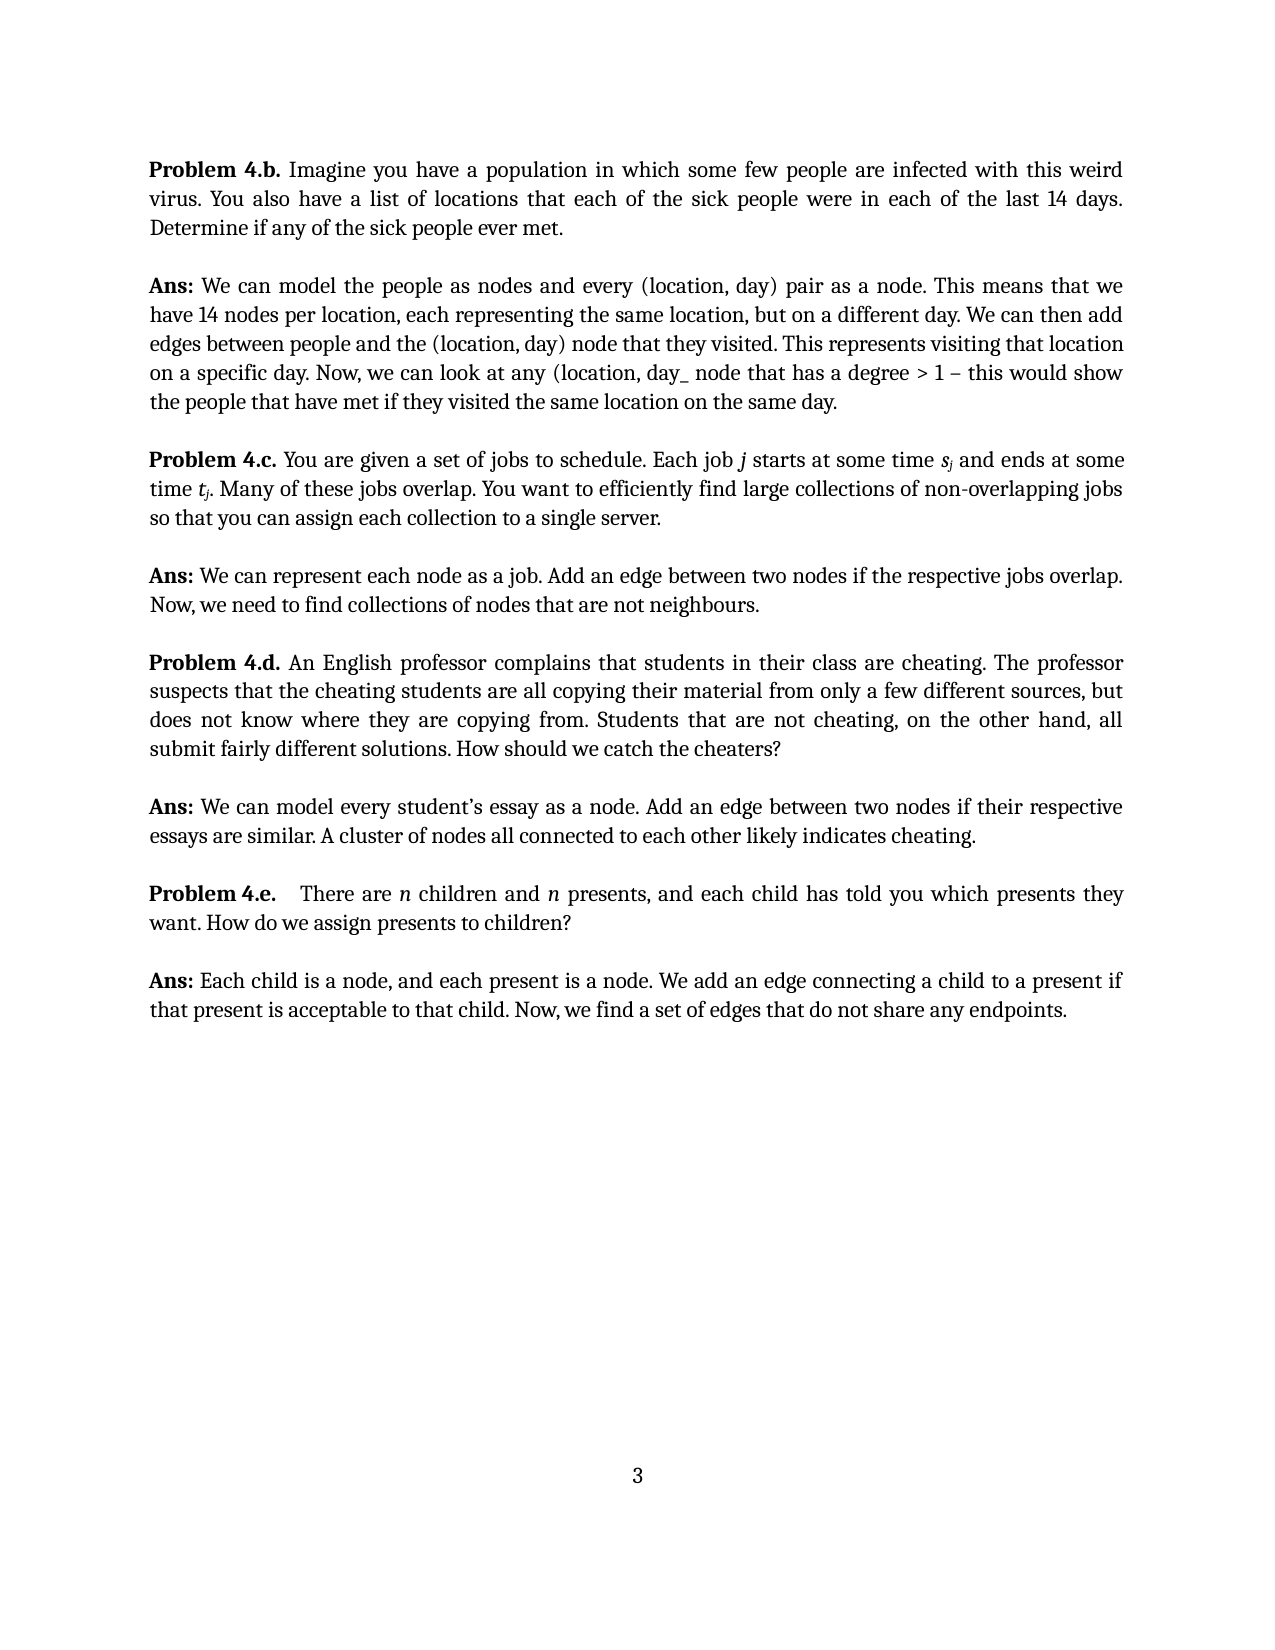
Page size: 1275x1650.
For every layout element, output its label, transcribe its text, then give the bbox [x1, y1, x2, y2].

text Ans: We can model every student’s essay as a node. Add an edge between two nodes if their respective essays are similar. A cluster of nodes all connected to each other likely indicates cheating. [148, 794, 1125, 849]
text Ans: Each child is a node, and each present is a node. We add an edge connecting a child to a present if that present is acceptable to that child. Now, we find a set of edges that do not share any endpoints. [148, 968, 1125, 1023]
text Ans: We can model the people as nodes and every (location, day) pair as a node. This means that we have 14 nodes per location, each representing the same location, but on a different day. We can then add edges between people and the (location, day) node that they visited. This represents visiting that location on a specific day. Now, we can look at any (location, day_ node that has a degree > 1 – this would show the people that have met if they visited the same location on the same day. [148, 273, 1125, 415]
text Problem 4.b. Imagine you have a population in which some few people are infected with this weird virus. You also have a list of locations that each of the sick people were in each of the last 14 days. Determine if any of the sick people ever met. [148, 157, 1125, 241]
text Problem 4.e. There are n children and n presents, and each child has told you which presents they want. How do we assign presents to children? [148, 881, 1125, 936]
text Problem 4.d. An English professor complains that students in their class are cheating. The professor suspects that the cheating students are all copying their material from only a few different sources, but does not know where they are copying from. Students that are not cheating, on the other hand, all submit fairly different solutions. How should we catch the cheaters? [148, 649, 1125, 763]
text Problem 4.c. You are given a set of jobs to schedule. Each job j starts at some time sj and ends at some time tj. Many of these jobs overlap. You want to efficiently find large collections of non-overlapping jobs so that you can assign each collection to a single server. [148, 447, 1125, 531]
text Ans: We can represent each node as a job. Add an edge between two nodes if the respective jobs overlap. Now, we need to find collections of nodes that are not neighbours. [148, 562, 1125, 618]
